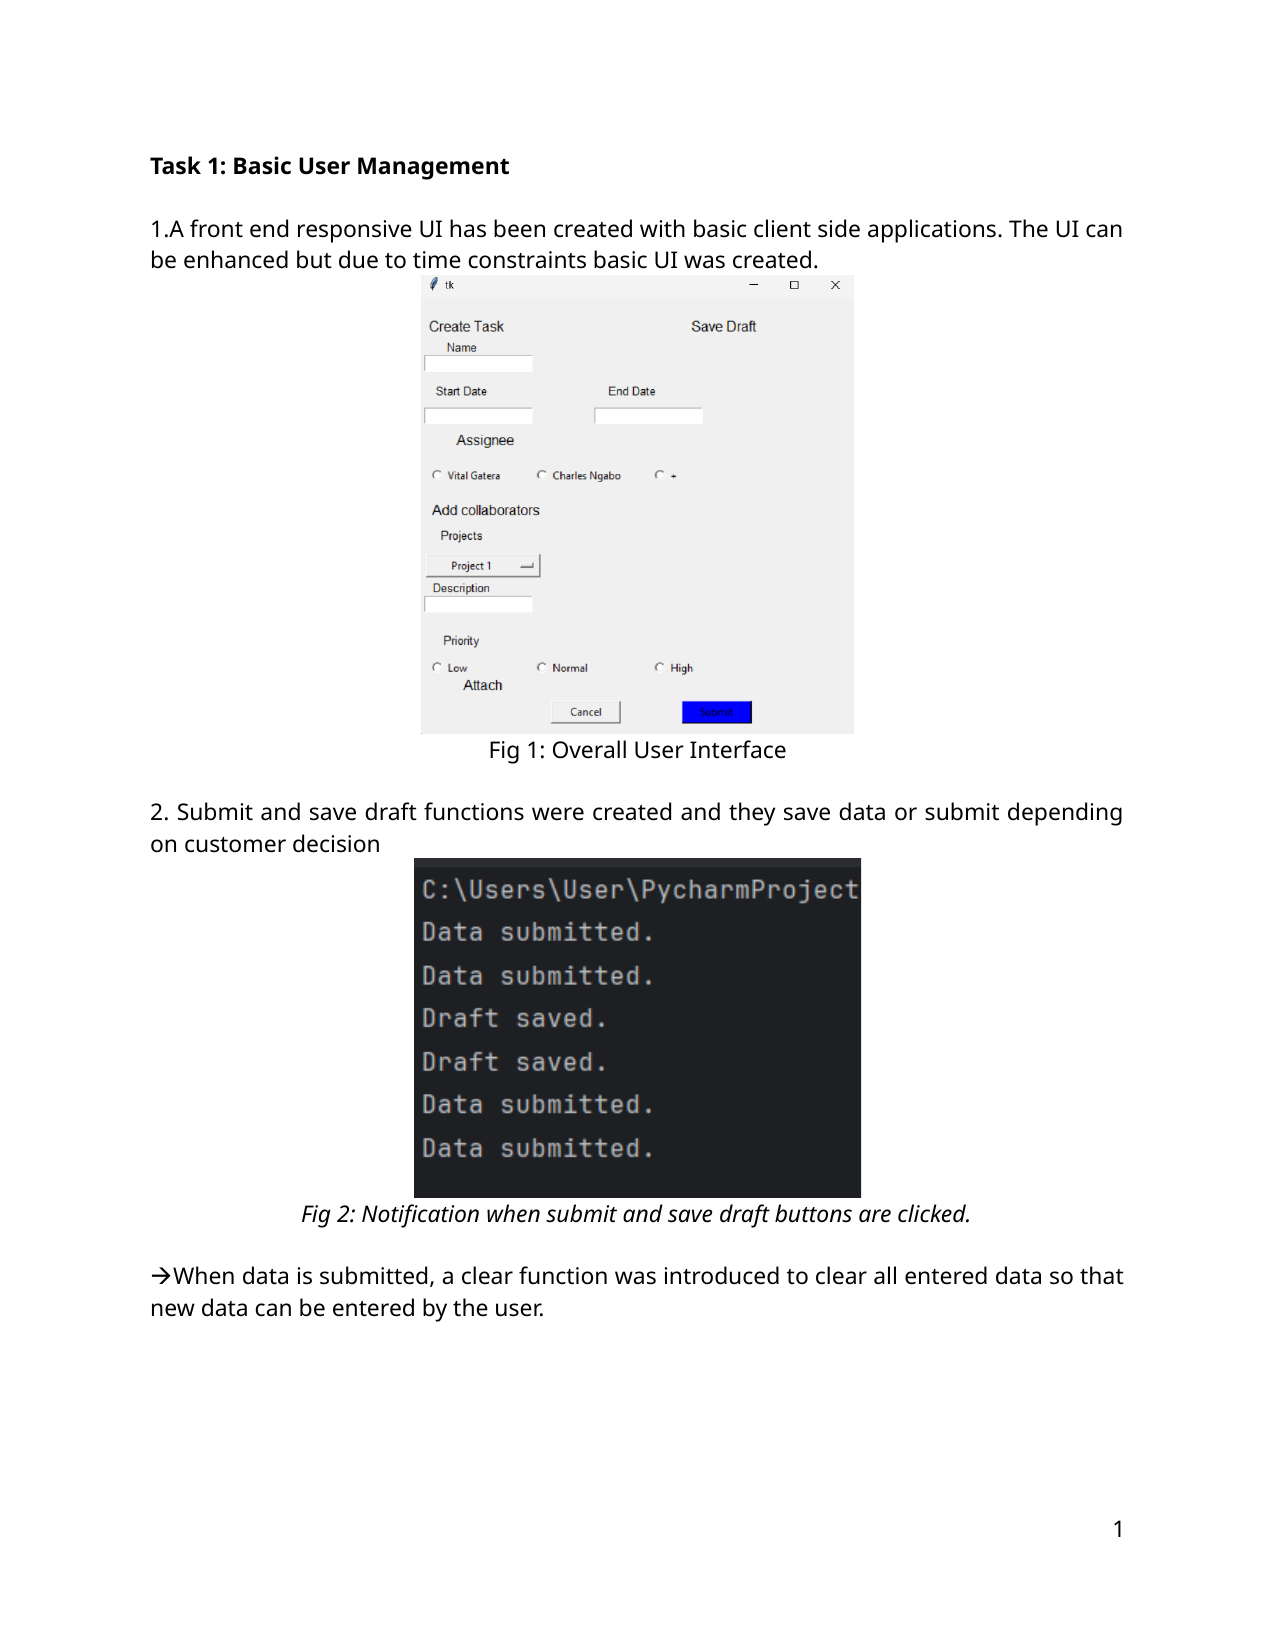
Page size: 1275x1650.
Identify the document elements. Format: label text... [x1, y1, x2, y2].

text 1.A front end responsive UI has been created with basic client side applications. The UI can be enhanced but due to time constraints basic UI was created. [150, 212, 1125, 275]
picture [414, 858, 862, 1198]
text Fig 2: Notification when submit and save draft buttons are clicked. [150, 1198, 1125, 1229]
picture [421, 275, 854, 734]
text When data is submitted, a clear function was introduced to clear all entered data so that new data can be entered by the user. [150, 1260, 1125, 1323]
text 2. Submit and save draft functions were created and they save data or submit depending on customer decision [150, 796, 1125, 859]
text Task 1: Basic User Management [150, 150, 1125, 181]
text Fig 1: Overall User Interface [150, 734, 1125, 765]
